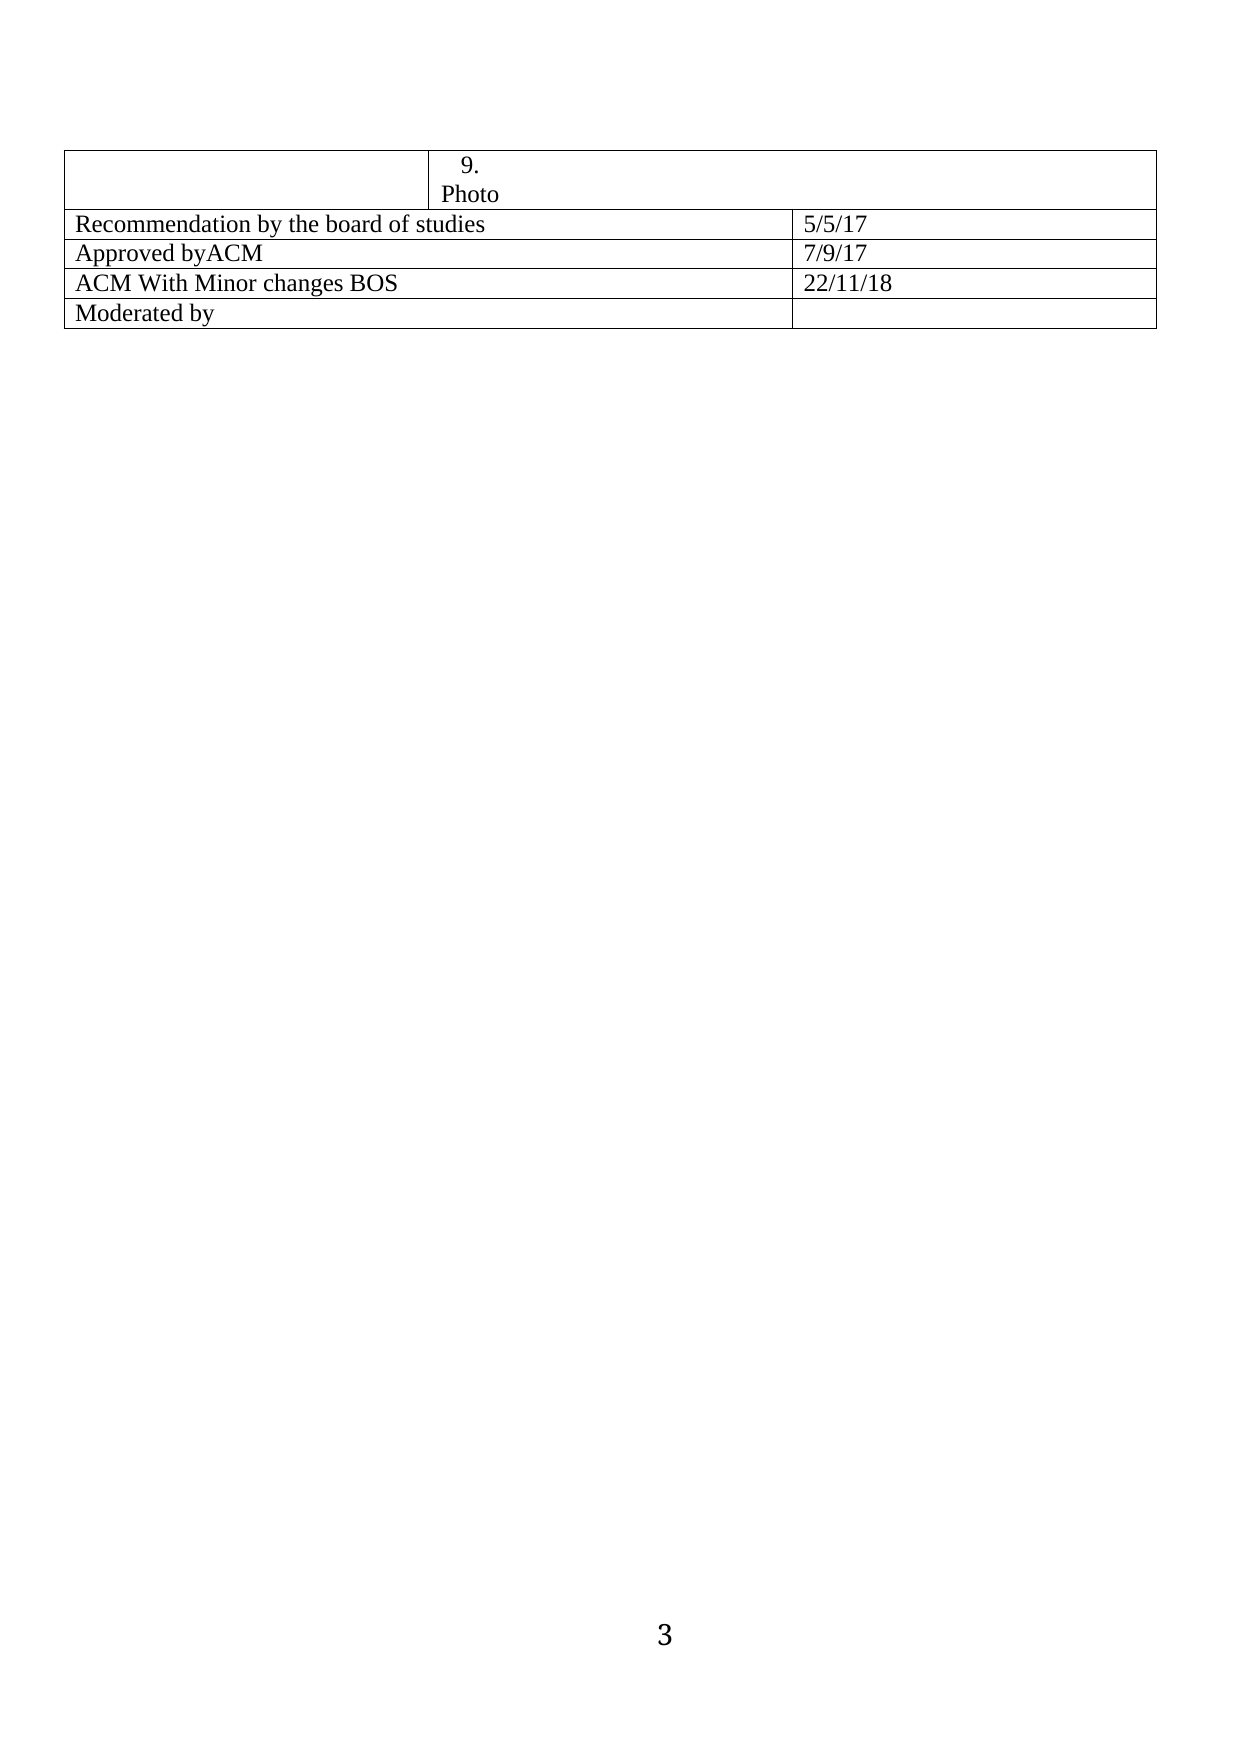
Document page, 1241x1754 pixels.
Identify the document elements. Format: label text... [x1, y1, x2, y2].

table_cell Recommendation by the board of studies [65, 210, 792, 238]
table_cell 7/9/17 [793, 240, 1156, 268]
table_cell ACM With Minor changes BOS [65, 269, 792, 298]
table_cell Moderated by [65, 299, 792, 328]
table_header [65, 151, 428, 208]
table_cell [793, 299, 1156, 328]
table_cell 5/5/17 [793, 210, 1156, 238]
table_cell Approved byACM [65, 240, 792, 268]
table_header 9. Photo electric effect 10. Black Body radiation [429, 151, 1156, 208]
table_cell 22/11/18 [793, 269, 1156, 298]
text 3 [75, 1614, 673, 1654]
